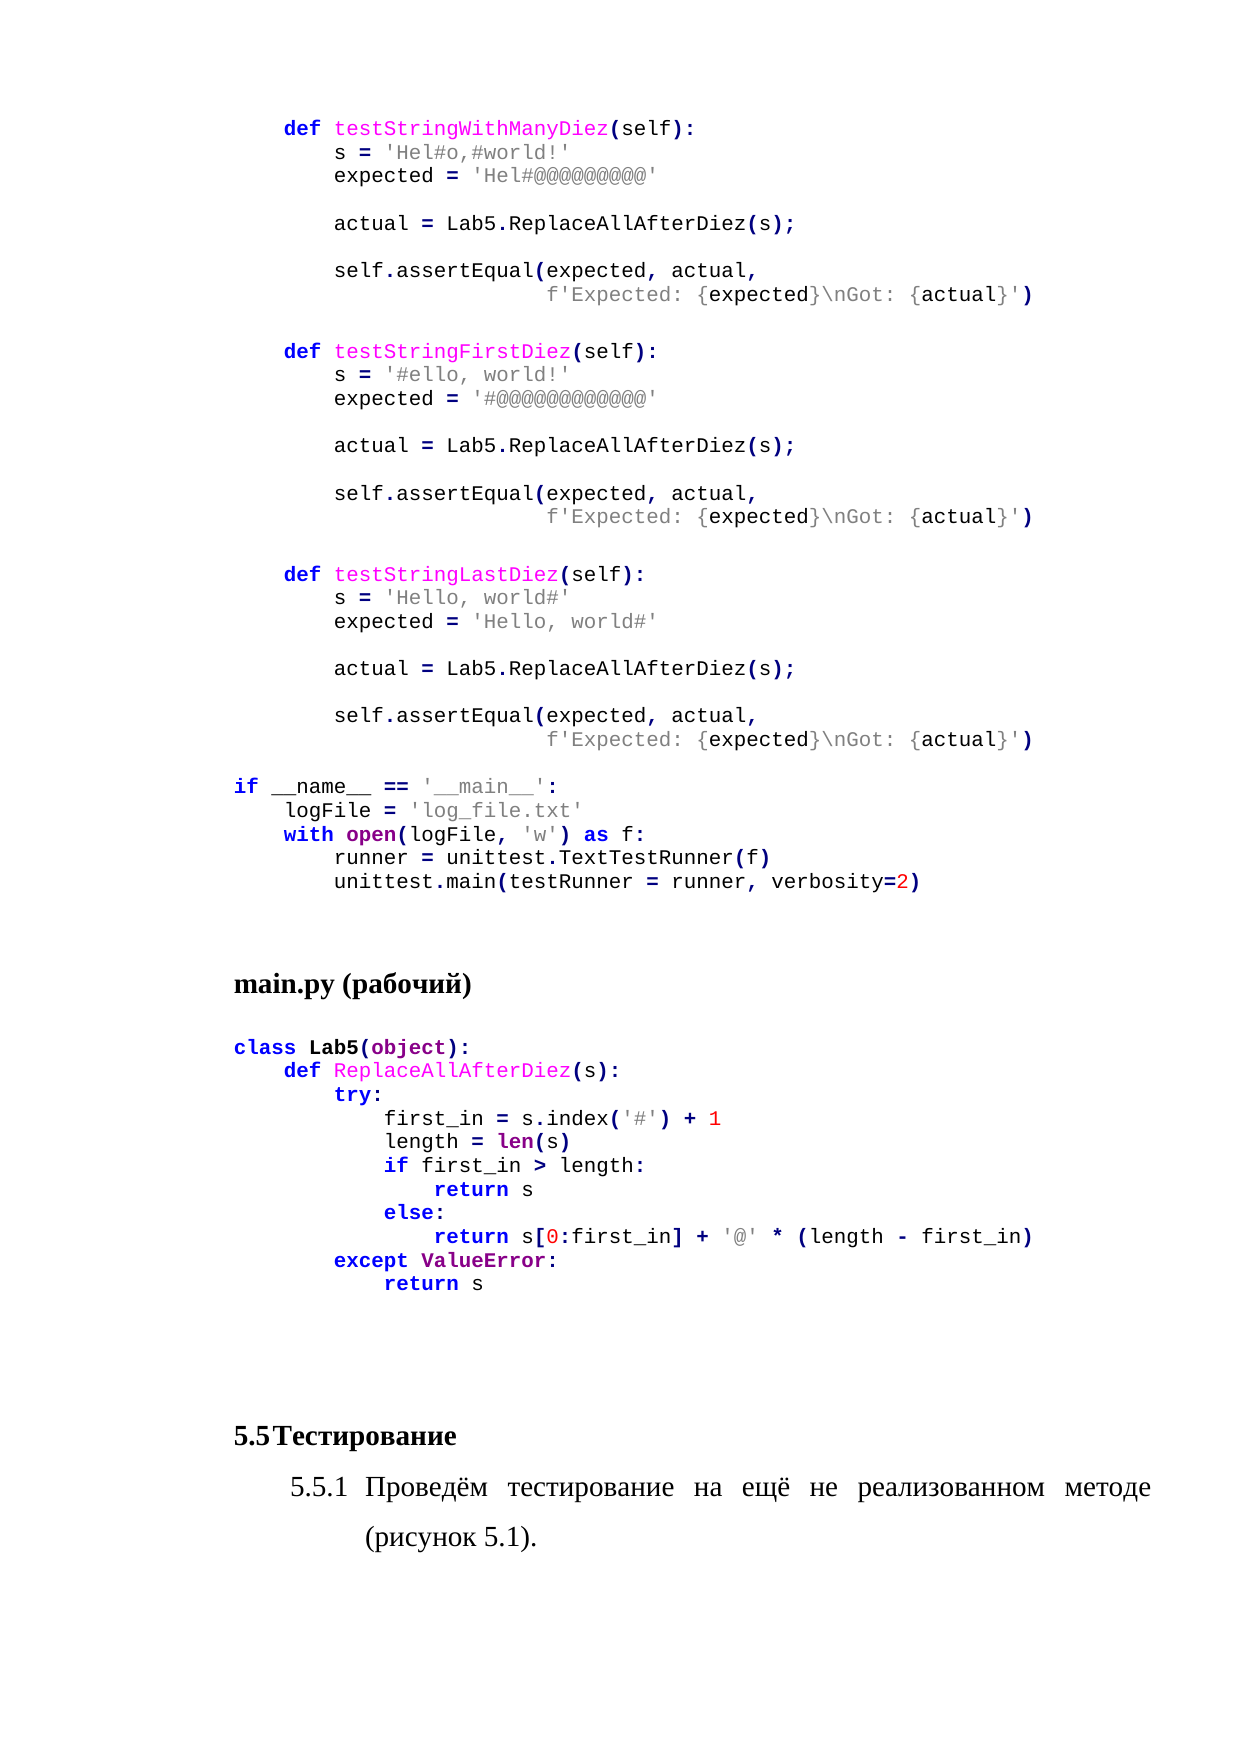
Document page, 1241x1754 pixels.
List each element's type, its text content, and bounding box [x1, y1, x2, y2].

text def testStringWithManyDiez(self): [233, 118, 1152, 142]
text s = '#ello, world!' [233, 364, 1152, 388]
list Тестирование [233, 1418, 1152, 1452]
text def testStringLastDiez(self): [233, 563, 1152, 587]
text self.assertEqual(expected, actual, [233, 260, 1152, 284]
text class Lab5(object): [233, 1037, 1152, 1061]
text s = 'Hel#o,#world!' [233, 142, 1152, 165]
text try: [233, 1084, 1152, 1108]
text main.py (рабочий) [233, 966, 1152, 999]
text expected = 'Hello, world#' [233, 611, 1152, 634]
text unittest.main(testRunner = runner, verbosity=2) [233, 871, 1152, 894]
text return s[0:first_in] + '@' * (length - first_in) [233, 1226, 1152, 1250]
text expected = '#@@@@@@@@@@@@' [233, 388, 1152, 412]
text return s [233, 1179, 1152, 1202]
list Проведём тестирование на ещё не реализованном методе (рисунок 5.1). [290, 1469, 1152, 1553]
text length = len(s) [233, 1131, 1152, 1155]
text except ValueError: [233, 1250, 1152, 1273]
text logFile = 'log_file.txt' [233, 800, 1152, 824]
text return s [233, 1273, 1152, 1297]
text actual = Lab5.ReplaceAllAfterDiez(s); [233, 213, 1152, 236]
text actual = Lab5.ReplaceAllAfterDiez(s); [233, 658, 1152, 682]
text f'Expected: {expected}\nGot: {actual}') [233, 506, 1152, 530]
text f'Expected: {expected}\nGot: {actual}') [233, 729, 1152, 753]
text runner = unittest.TextTestRunner(f) [233, 847, 1152, 871]
text else: [233, 1202, 1152, 1226]
text actual = Lab5.ReplaceAllAfterDiez(s); [233, 435, 1152, 459]
text expected = 'Hel#@@@@@@@@@' [233, 165, 1152, 189]
text first_in = s.index('#') + 1 [233, 1108, 1152, 1131]
text s = 'Hello, world#' [233, 587, 1152, 611]
text self.assertEqual(expected, actual, [233, 705, 1152, 729]
text if first_in > length: [233, 1155, 1152, 1179]
text self.assertEqual(expected, actual, [233, 483, 1152, 506]
text if __name__ == '__main__': [233, 776, 1152, 800]
text with open(logFile, 'w') as f: [233, 824, 1152, 847]
text def ReplaceAllAfterDiez(s): [233, 1061, 1152, 1084]
text def testStringFirstDiez(self): [233, 341, 1152, 364]
text f'Expected: {expected}\nGot: {actual}') [233, 284, 1152, 307]
